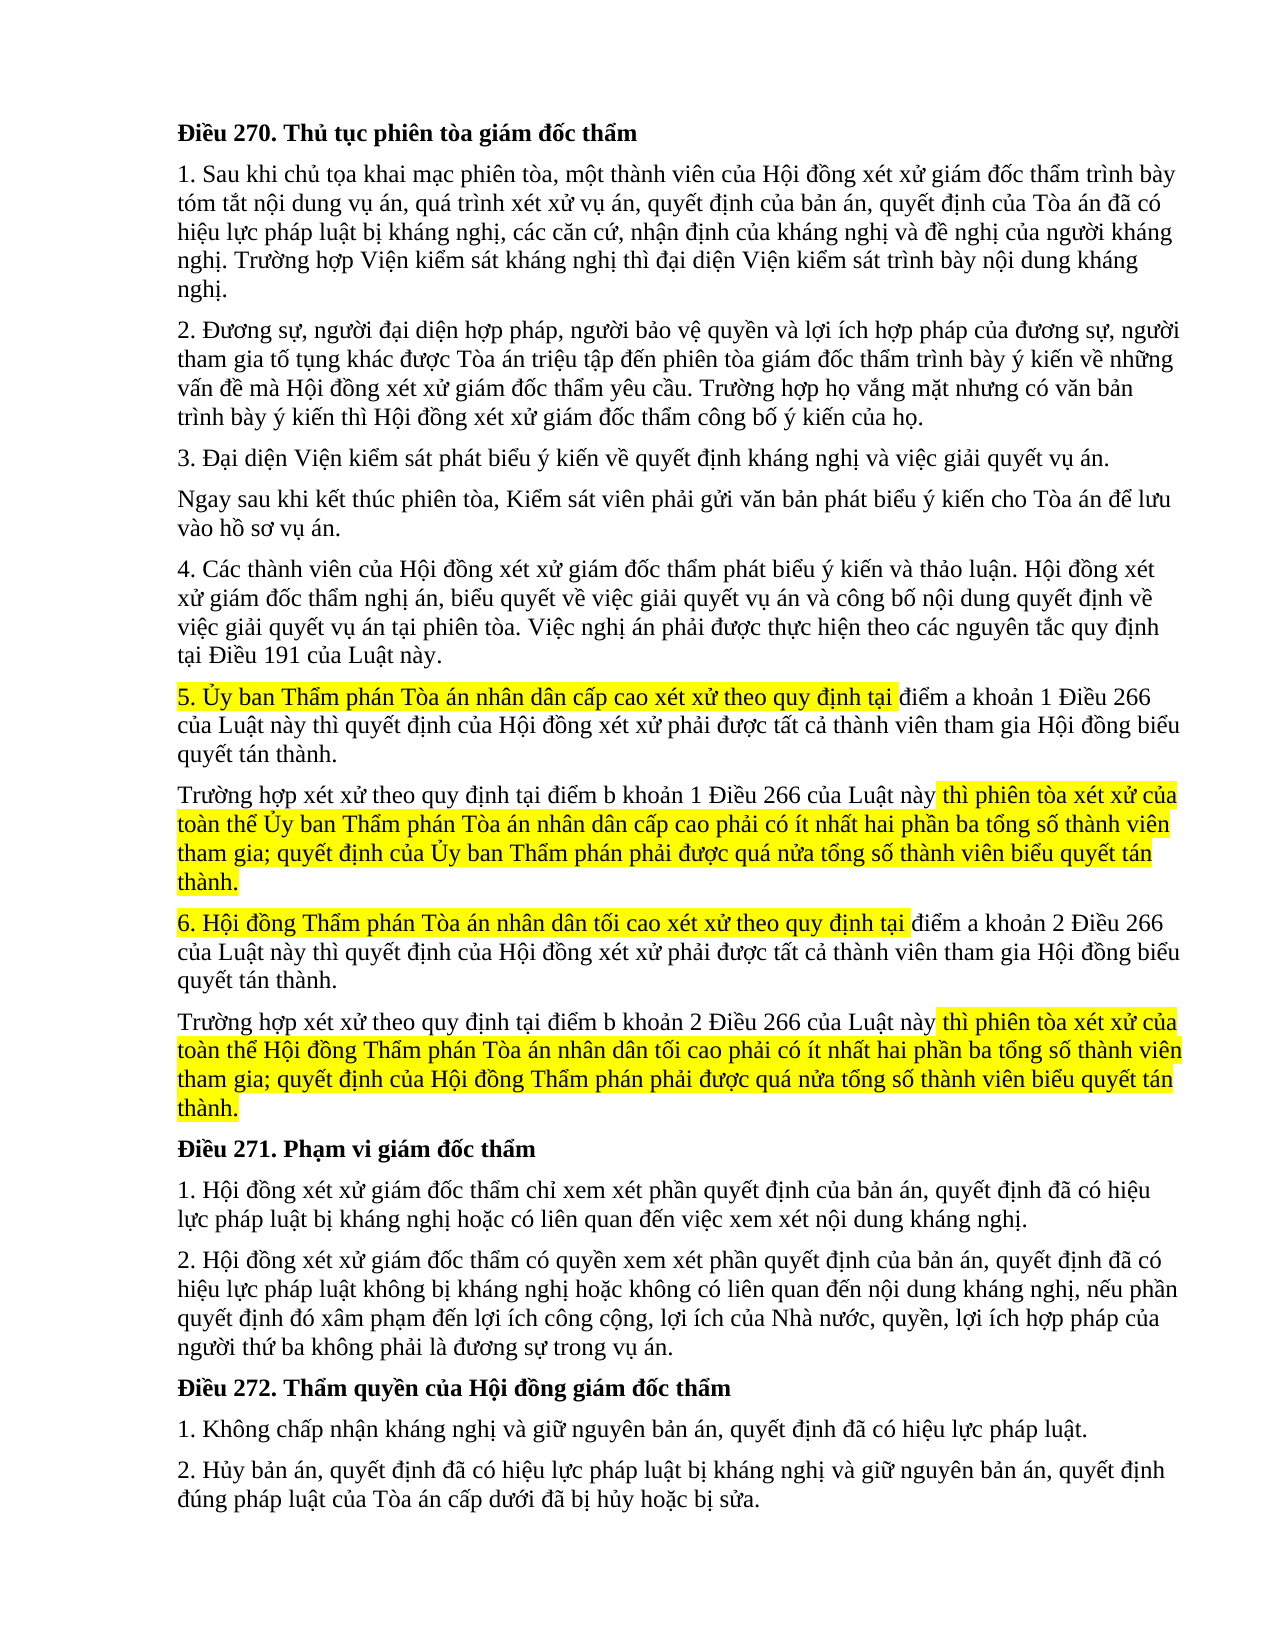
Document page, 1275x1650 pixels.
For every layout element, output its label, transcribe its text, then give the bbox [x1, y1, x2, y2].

text Điều 272. Thẩm quyền của Hội đồng giám đốc thẩm [177, 1373, 1186, 1402]
text Trường hợp xét xử theo quy định tại điểm b khoản 1 Điều 266 của Luật này thì phiên tòa xét xử của toàn thể Ủy ban Thẩm phán Tòa án nhân dân cấp cao phải có ít nhất hai phần ba tổng số thành viên tham gia; quyết định của Ủy ban Thẩm phán phải được quá nửa tổng số thành viên biểu quyết tán thành. [239, 781, 1186, 896]
text Điều 271. Phạm vi giám đốc thẩm [177, 1134, 1186, 1163]
text 1. Không chấp nhận kháng nghị và giữ nguyên bản án, quyết định đã có hiệu lực pháp luật. [177, 1414, 1186, 1443]
text Trường hợp xét xử theo quy định tại điểm b khoản 2 Điều 266 của Luật này thì phiên tòa xét xử của toàn thể Hội đồng Thẩm phán Tòa án nhân dân tối cao phải có ít nhất hai phần ba tổng số thành viên tham gia; quyết định của Hội đồng Thẩm phán phải được quá nửa tổng số thành viên biểu quyết tán thành. [239, 1007, 1186, 1122]
text 3. Đại diện Viện kiểm sát phát biểu ý kiến về quyết định kháng nghị và việc giải quyết vụ án. [177, 443, 1186, 472]
text Trường hợp xét xử theo quy định tại điểm b khoản 2 Điều 266 của Luật này thì phiên tòa xét xử của toàn thể Hội đồng Thẩm phán Tòa án nhân dân tối cao phải có ít nhất hai phần ba tổng số thành viên tham gia; quyết định của Hội đồng Thẩm phán phải được quá nửa tổng số thành viên biểu quyết tán thành. [177, 1007, 936, 1036]
text 1. Hội đồng xét xử giám đốc thẩm chỉ xem xét phần quyết định của bản án, quyết định đã có hiệu lực pháp luật bị kháng nghị hoặc có liên quan đến việc xem xét nội dung kháng nghị. [177, 1176, 1186, 1233]
text 6. Hội đồng Thẩm phán Tòa án nhân dân tối cao xét xử theo quy định tại điểm a khoản 2 Điều 266 của Luật này thì quyết định của Hội đồng xét xử phải được tất cả thành viên tham gia Hội đồng biểu quyết tán thành. [177, 908, 1186, 994]
text 2. Hội đồng xét xử giám đốc thẩm có quyền xem xét phần quyết định của bản án, quyết định đã có hiệu lực pháp luật không bị kháng nghị hoặc không có liên quan đến nội dung kháng nghị, nếu phần quyết định đó xâm phạm đến lợi ích công cộng, lợi ích của Nhà nước, quyền, lợi ích hợp pháp của người thứ ba không phải là đương sự trong vụ án. [177, 1246, 1186, 1361]
text 2. Đương sự, người đại diện hợp pháp, người bảo vệ quyền và lợi ích hợp pháp của đương sự, người tham gia tố tụng khác được Tòa án triệu tập đến phiên tòa giám đốc thẩm trình bày ý kiến về những vấn đề mà Hội đồng xét xử giám đốc thẩm yêu cầu. Trường hợp họ vắng mặt nhưng có văn bản trình bày ý kiến thì Hội đồng xét xử giám đốc thẩm công bố ý kiến của họ. [177, 316, 1186, 431]
text Trường hợp xét xử theo quy định tại điểm b khoản 1 Điều 266 của Luật này thì phiên tòa xét xử của toàn thể Ủy ban Thẩm phán Tòa án nhân dân cấp cao phải có ít nhất hai phần ba tổng số thành viên tham gia; quyết định của Ủy ban Thẩm phán phải được quá nửa tổng số thành viên biểu quyết tán thành. [177, 781, 936, 809]
text 2. Hủy bản án, quyết định đã có hiệu lực pháp luật bị kháng nghị và giữ nguyên bản án, quyết định đúng pháp luật của Tòa án cấp dưới đã bị hủy hoặc bị sửa. [177, 1456, 1186, 1513]
text 1. Sau khi chủ tọa khai mạc phiên tòa, một thành viên của Hội đồng xét xử giám đốc thẩm trình bày tóm tắt nội dung vụ án, quá trình xét xử vụ án, quyết định của bản án, quyết định của Tòa án đã có hiệu lực pháp luật bị kháng nghị, các căn cứ, nhận định của kháng nghị và đề nghị của người kháng nghị. Trường hợp Viện kiểm sát kháng nghị thì đại diện Viện kiểm sát trình bày nội dung kháng nghị. [177, 159, 1186, 303]
text 5. Ủy ban Thẩm phán Tòa án nhân dân cấp cao xét xử theo quy định tại điểm a khoản 1 Điều 266 của Luật này thì quyết định của Hội đồng xét xử phải được tất cả thành viên tham gia Hội đồng biểu quyết tán thành. [177, 682, 1186, 768]
text Ngay sau khi kết thúc phiên tòa, Kiểm sát viên phải gửi văn bản phát biểu ý kiến cho Tòa án để lưu vào hồ sơ vụ án. [177, 484, 1186, 542]
text 4. Các thành viên của Hội đồng xét xử giám đốc thẩm phát biểu ý kiến và thảo luận. Hội đồng xét xử giám đốc thẩm nghị án, biểu quyết về việc giải quyết vụ án và công bố nội dung quyết định về việc giải quyết vụ án tại phiên tòa. Việc nghị án phải được thực hiện theo các nguyên tắc quy định tại Điều 191 của Luật này. [177, 554, 1186, 669]
text Điều 270. Thủ tục phiên tòa giám đốc thẩm [177, 118, 1186, 147]
